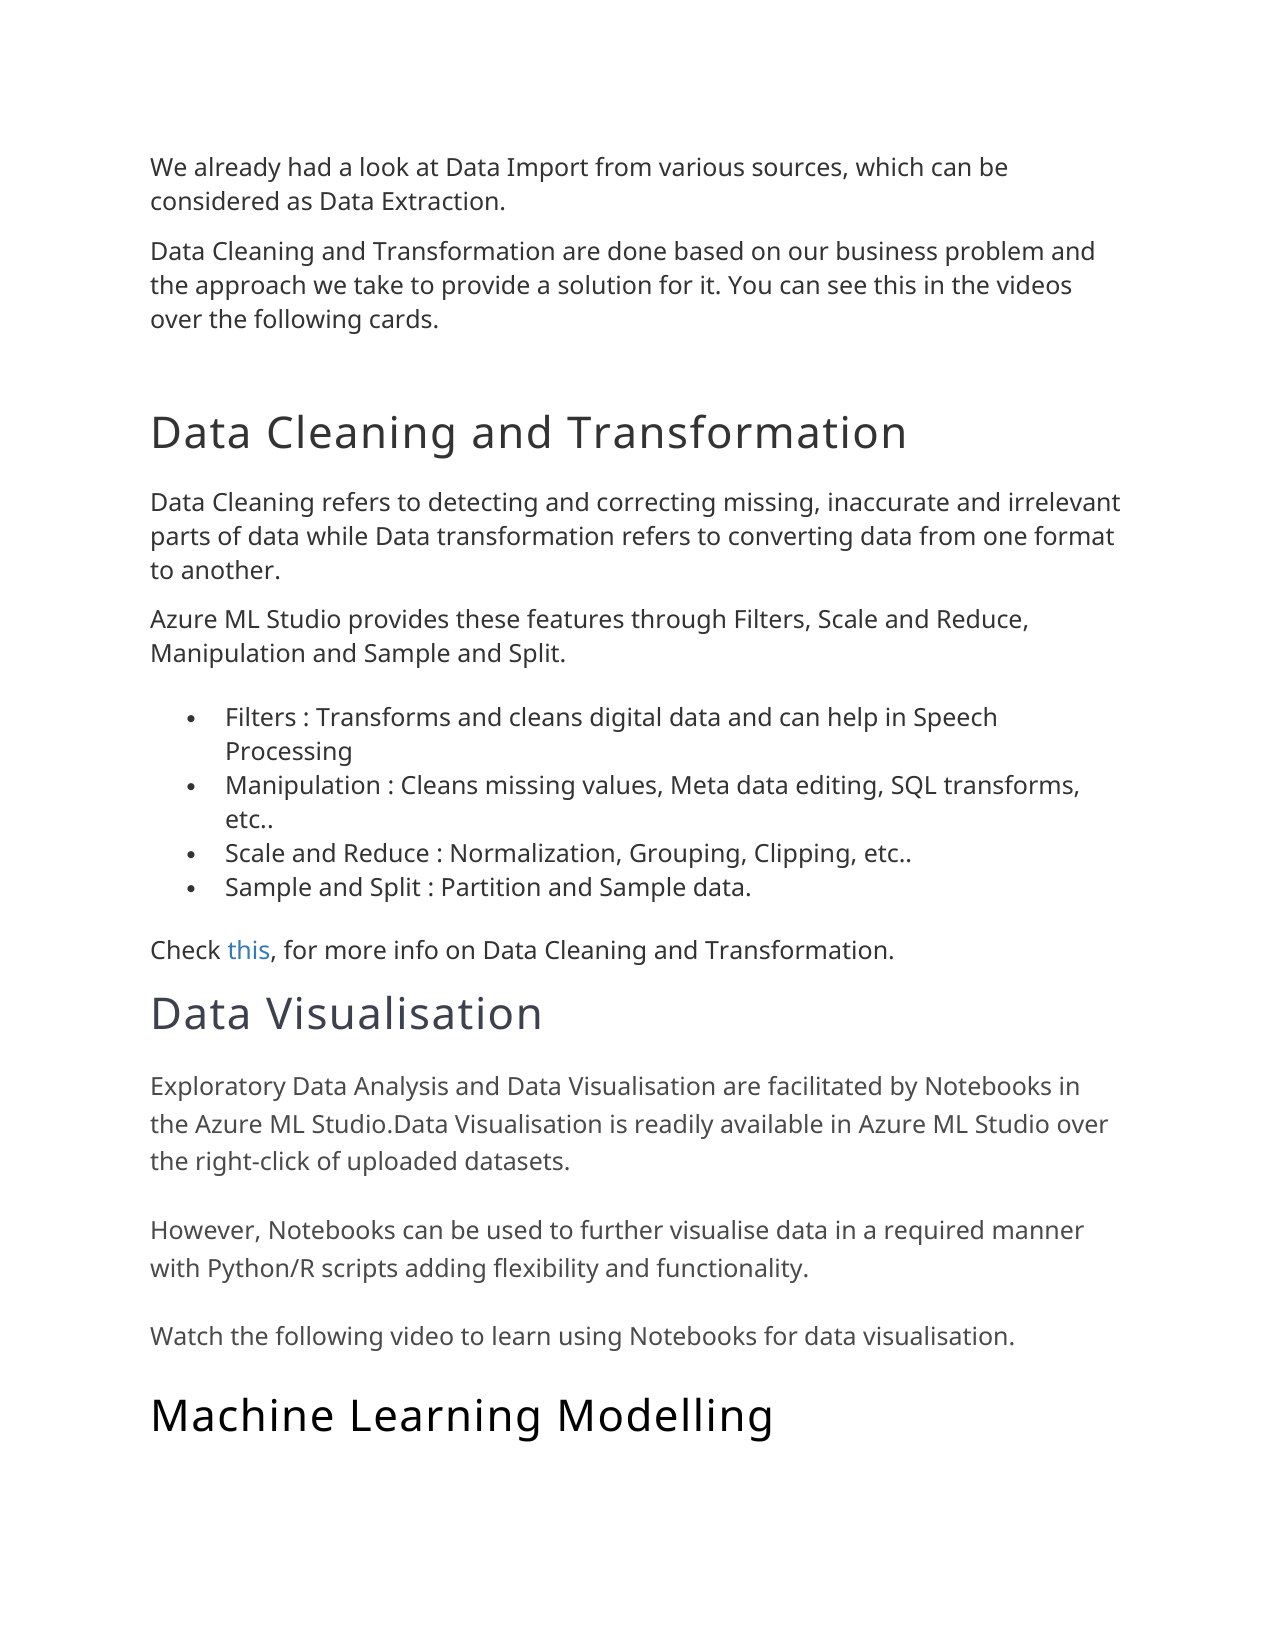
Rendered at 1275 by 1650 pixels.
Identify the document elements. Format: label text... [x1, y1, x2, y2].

list Manipulation : Cleans missing values, Meta data editing, SQL transforms, etc.. [187, 767, 1125, 836]
text We already had a look at Data Import from various sources, which can be considered as Data Extraction. [150, 150, 1125, 218]
subtitle Machine Learning Modelling [150, 1384, 1125, 1444]
list Sample and Split : Partition and Sample data. [187, 870, 1125, 904]
text Azure ML Studio provides these features through Filters, Scale and Reduce, Manipulation and Sample and Split. [150, 602, 1125, 670]
list Filters : Transforms and cleans digital data and can help in Speech Processing [187, 699, 1125, 767]
text Watch the following video to learn using Notebooks for data visualisation. [150, 1316, 1125, 1353]
text Data Cleaning refers to detecting and correcting missing, inaccurate and irrelevant parts of data while Data transformation refers to converting data from one format to another. [150, 484, 1125, 586]
text Data Cleaning and Transformation are done based on our business problem and the approach we take to provide a solution for it. You can see this in the videos over the following cards. [150, 234, 1125, 336]
text Exploratory Data Analysis and Data Visualisation are facilitated by Notebooks in the Azure ML Studio.Data Visualisation is readily available in Azure ML Studio over the right-click of uploaded datasets. [150, 1066, 1125, 1178]
text Check this, for more info on Data Cleaning and Transformation. [150, 933, 1125, 967]
text Data Cleaning and Transformation [150, 401, 1125, 461]
subtitle Data Visualisation [150, 983, 1125, 1042]
text However, Notebooks can be used to further visualise data in a required manner with Python/R scripts adding flexibility and functionality. [150, 1209, 1125, 1284]
list Scale and Reduce : Normalization, Grouping, Clipping, etc.. [187, 836, 1125, 870]
